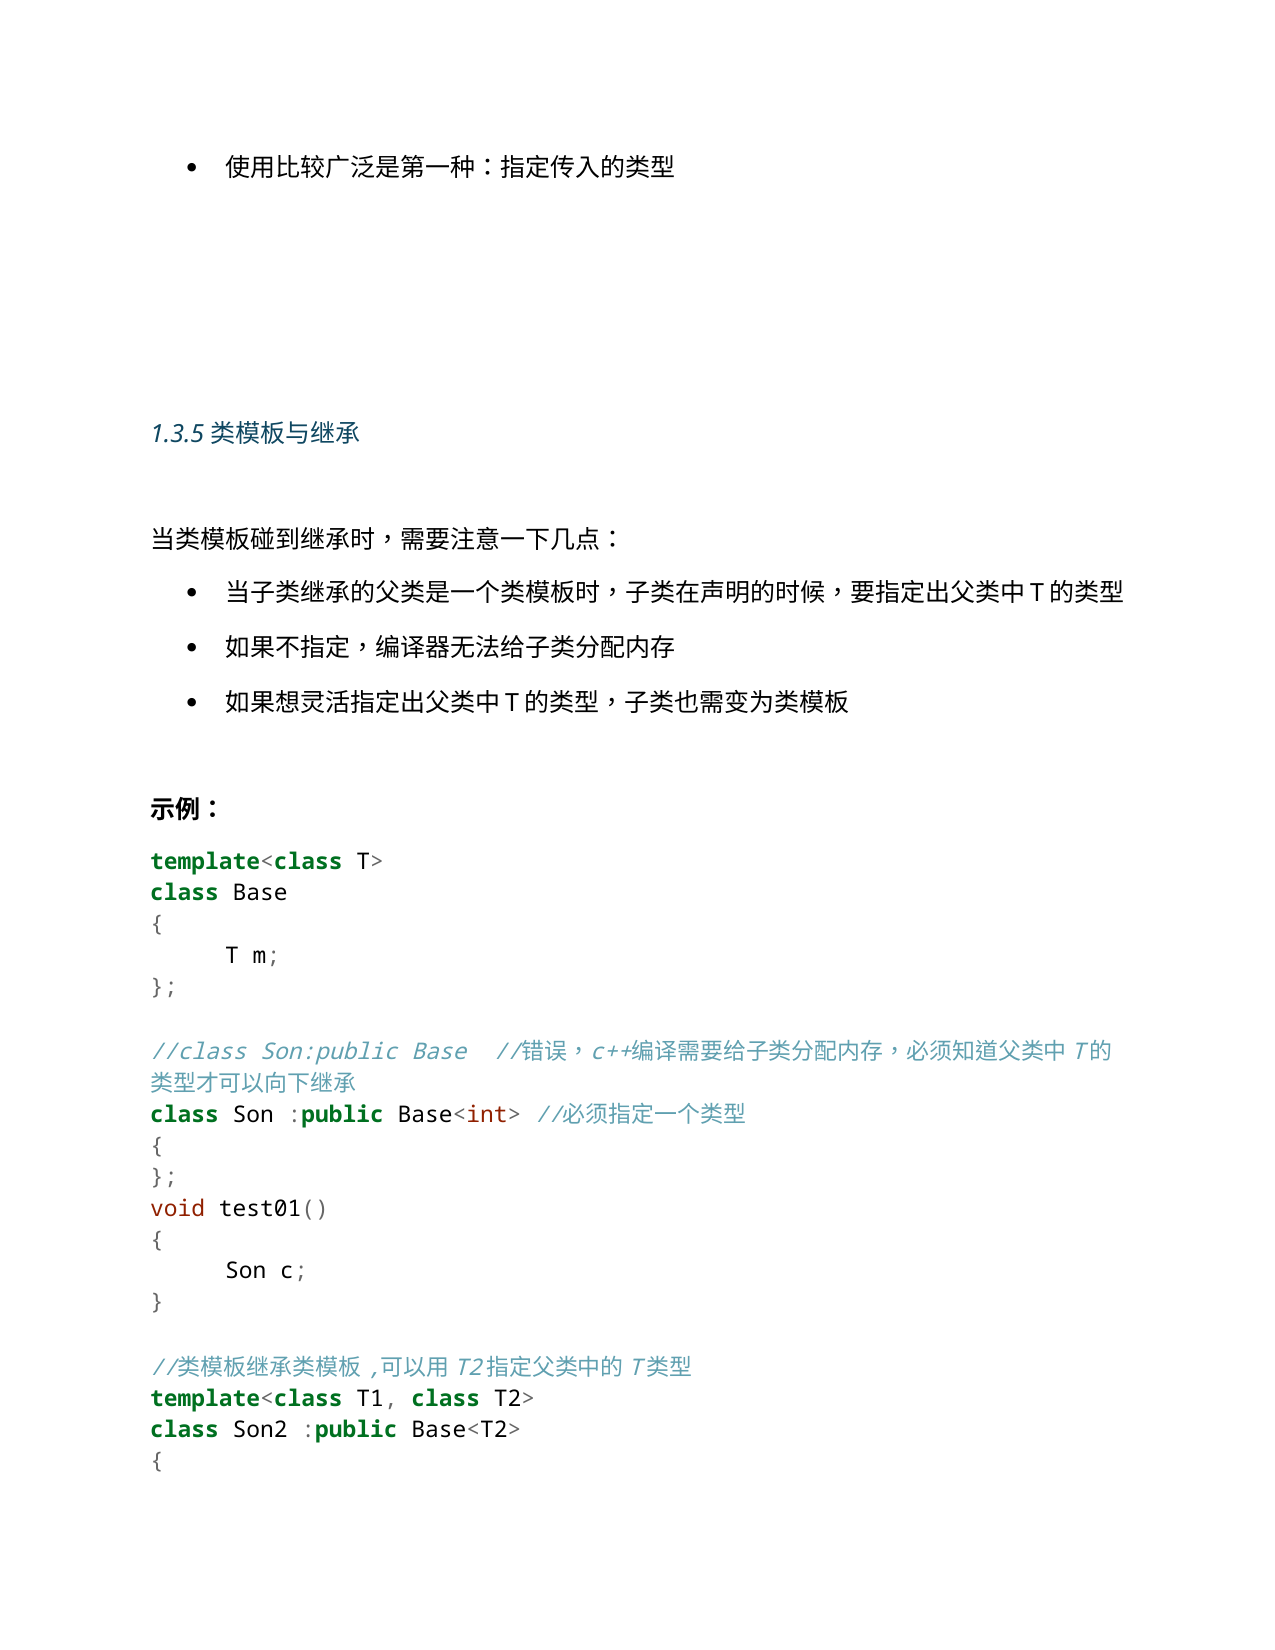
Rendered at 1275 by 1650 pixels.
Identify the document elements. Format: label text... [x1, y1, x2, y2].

text 示例： [150, 792, 1125, 826]
list 使用比较广泛是第一种：指定传入的类型 [187, 150, 1125, 184]
list 如果不指定，编译器无法给子类分配内存 [187, 629, 1125, 663]
list 当子类继承的父类是一个类模板时，子类在声明的时候，要指定出父类中T的类型 [187, 574, 1125, 609]
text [150, 845, 1125, 1476]
list 如果想灵活指定出父类中T的类型，子类也需变为类模板 [187, 684, 1125, 718]
subtitle 1.3.5 类模板与继承 [150, 416, 1125, 450]
text 当类模板碰到继承时，需要注意一下几点： [150, 522, 1125, 556]
